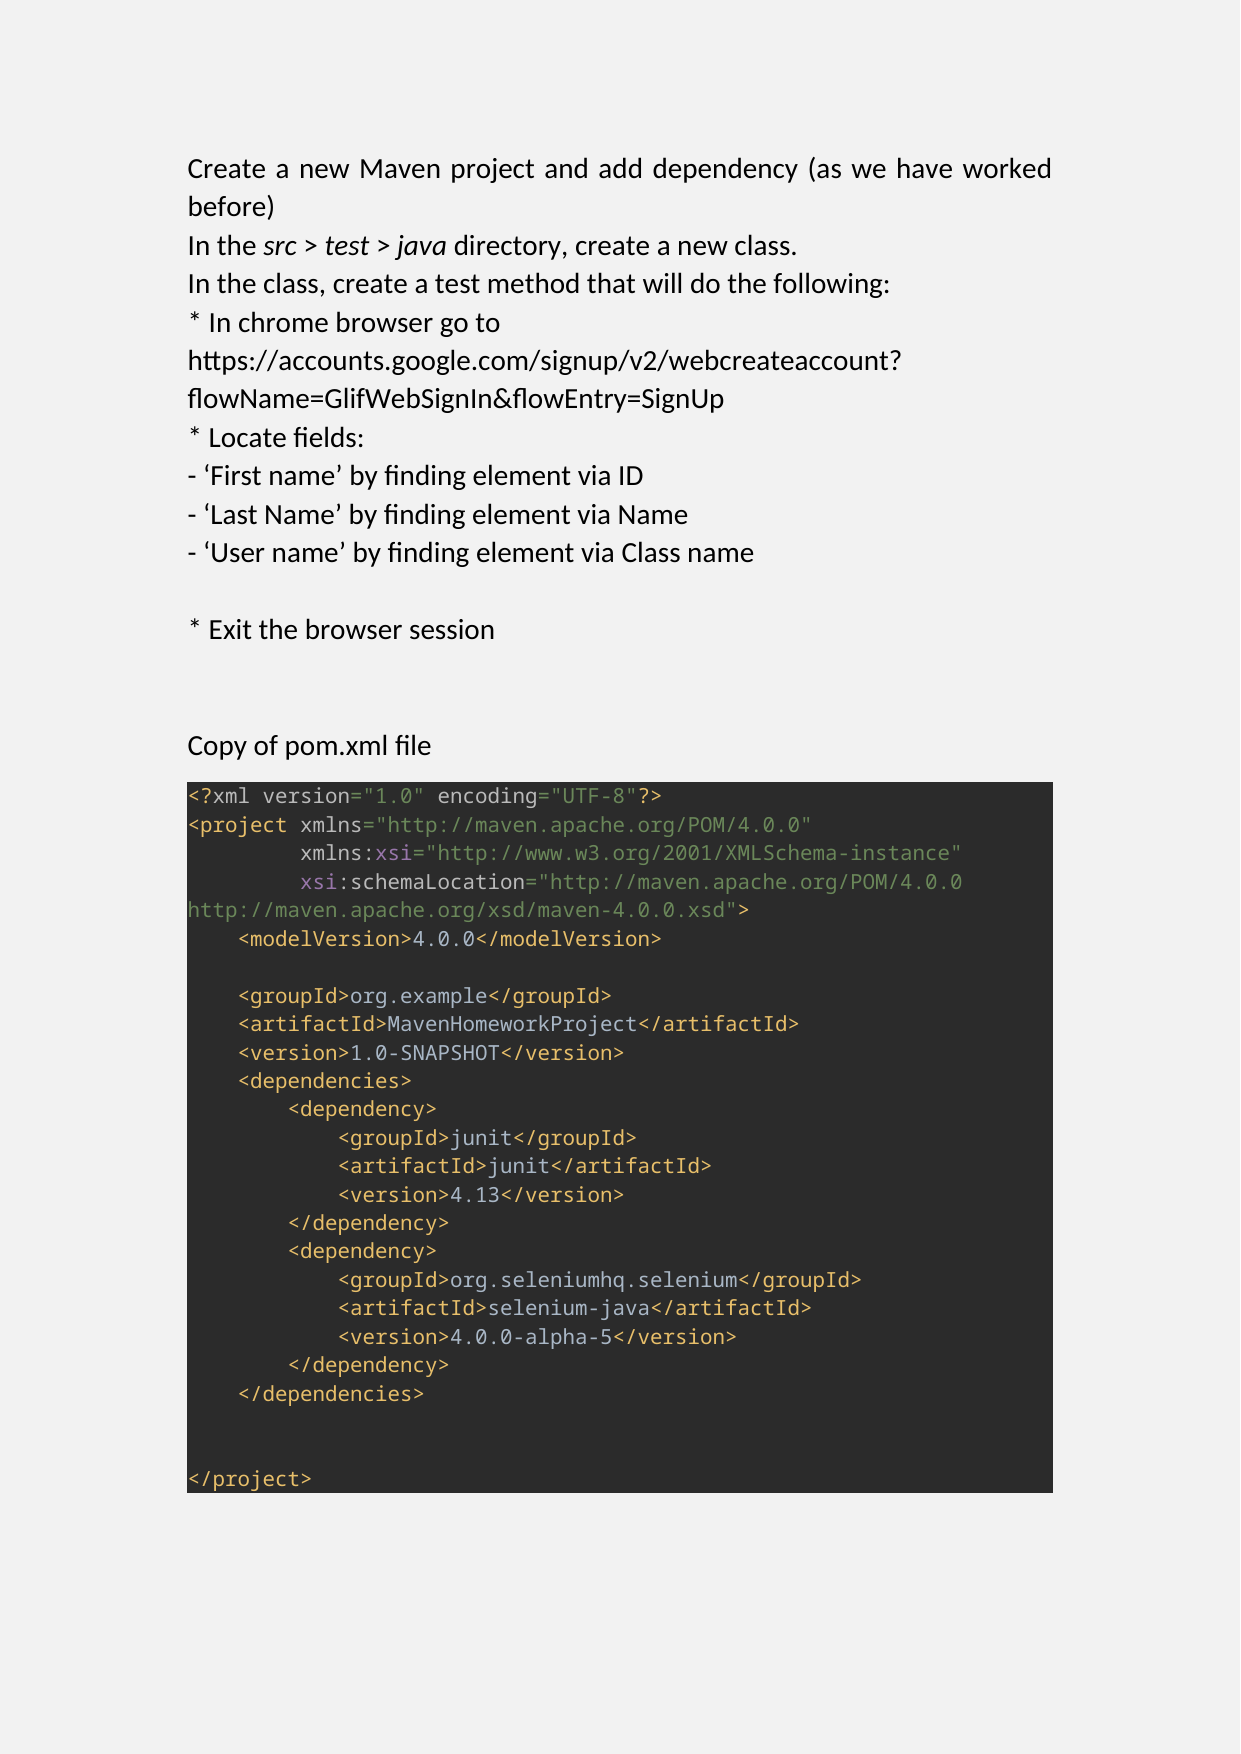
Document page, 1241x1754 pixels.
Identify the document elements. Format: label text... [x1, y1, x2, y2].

list - ‘User name’ by finding element via Class name [187, 534, 1053, 570]
list Copy of pom.xml file [187, 727, 1053, 762]
text <?xml version="1.0" encoding="UTF-8"?> <project xmlns="http://maven.apache.org/POM/4.0.0" xmlns:xsi="http://www.w3.org/2001/XMLSchema-instance" xsi:schemaLocation="http://maven.apache.org/POM/4.0.0 http://maven.apache.org/xsd/maven-4.0.0.xsd"> <modelVersion>4.0.0</modelVersion> <groupId>org.example</groupId> <artifactId>MavenHomeworkProject</artifactId> <version>1.0-SNAPSHOT</version> <dependencies> <dependency> <groupId>junit</groupId> <artifactId>junit</artifactId> <version>4.13</version> </dependency> <dependency> <groupId>org.seleniumhq.selenium</groupId> <artifactId>selenium-java</artifactId> <version>4.0.0-alpha-5</version> </dependency> </dependencies> </project> [187, 782, 1053, 1493]
list In the src > test > java directory, create a new class. [187, 227, 1053, 262]
list * Locate fields: [187, 419, 1053, 455]
list * Exit the browser session [187, 611, 1053, 647]
list Create a new Maven project and add dependency (as we have worked before) [187, 150, 1053, 224]
list In the class, create a test method that will do the following: [187, 265, 1053, 301]
list - ‘First name’ by finding element via ID [187, 457, 1053, 493]
list * In chrome browser go to https://accounts.google.com/signup/v2/webcreateaccount?flowName=GlifWebSignIn&flowEntry=SignUp [187, 304, 1053, 416]
list - ‘Last Name’ by finding element via Name [187, 496, 1053, 532]
